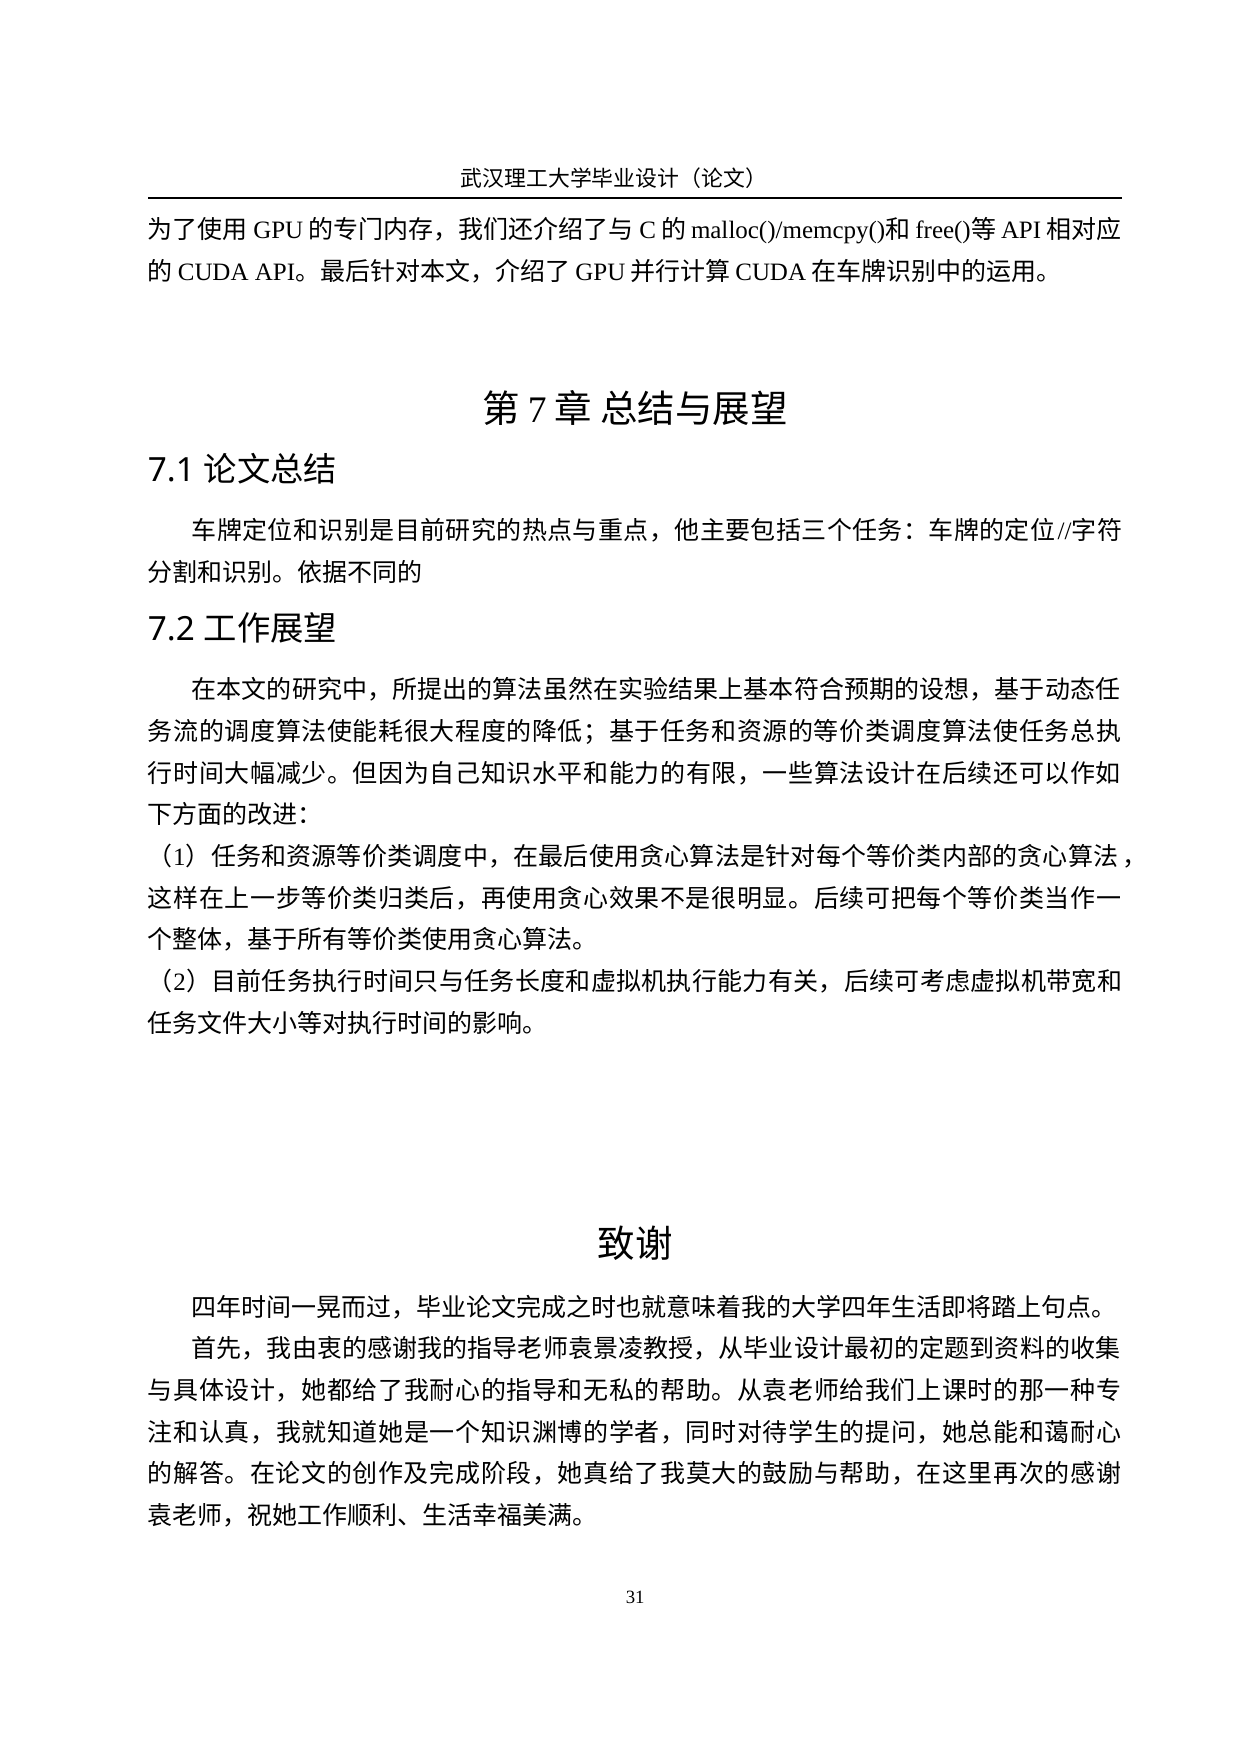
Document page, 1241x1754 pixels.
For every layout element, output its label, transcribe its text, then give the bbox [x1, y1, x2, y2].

subtitle 7.1 论文总结 [148, 448, 1122, 489]
text 车牌定位和识别是目前研究的热点与重点，他主要包括三个任务：车牌的定位//字符分割和识别。依据不同的 [148, 506, 1122, 590]
subtitle 第7章 总结与展望 [148, 389, 1122, 431]
text 四年时间一晃而过，毕业论文完成之时也就意味着我的大学四年生活即将踏上句点。 [148, 1283, 1122, 1324]
text 在本文的研究中，所提出的算法虽然在实验结果上基本符合预期的设想，基于动态任务流的调度算法使能耗很大程度的降低；基于任务和资源的等价类调度算法使任务总执行时间大幅减少。但因为自己知识水平和能力的有限，一些算法设计在后续还可以作如下方面的改进： [148, 665, 1122, 832]
text （2）目前任务执行时间只与任务长度和虚拟机执行能力有关，后续可考虑虚拟机带宽和任务文件大小等对执行时间的影响。 [148, 957, 1122, 1040]
subtitle 致谢 [148, 1224, 1122, 1266]
text 首先，我由衷的感谢我的指导老师袁景凌教授，从毕业设计最初的定题到资料的收集与具体设计，她都给了我耐心的指导和无私的帮助。从袁老师给我们上课时的那一种专注和认真，我就知道她是一个知识渊博的学者，同时对待学生的提问，她总能和蔼耐心的解答。在论文的创作及完成阶段，她真给了我莫大的鼓励与帮助，在这里再次的感谢袁老师，祝她工作顺利、生活幸福美满。 [148, 1324, 1122, 1533]
subtitle 7.2 工作展望 [148, 607, 1122, 648]
text （1）任务和资源等价类调度中，在最后使用贪心算法是针对每个等价类内部的贪心算法，这样在上一步等价类归类后，再使用贪心效果不是很明显。后续可把每个等价类当作一个整体，基于所有等价类使用贪心算法。 [148, 832, 1122, 957]
